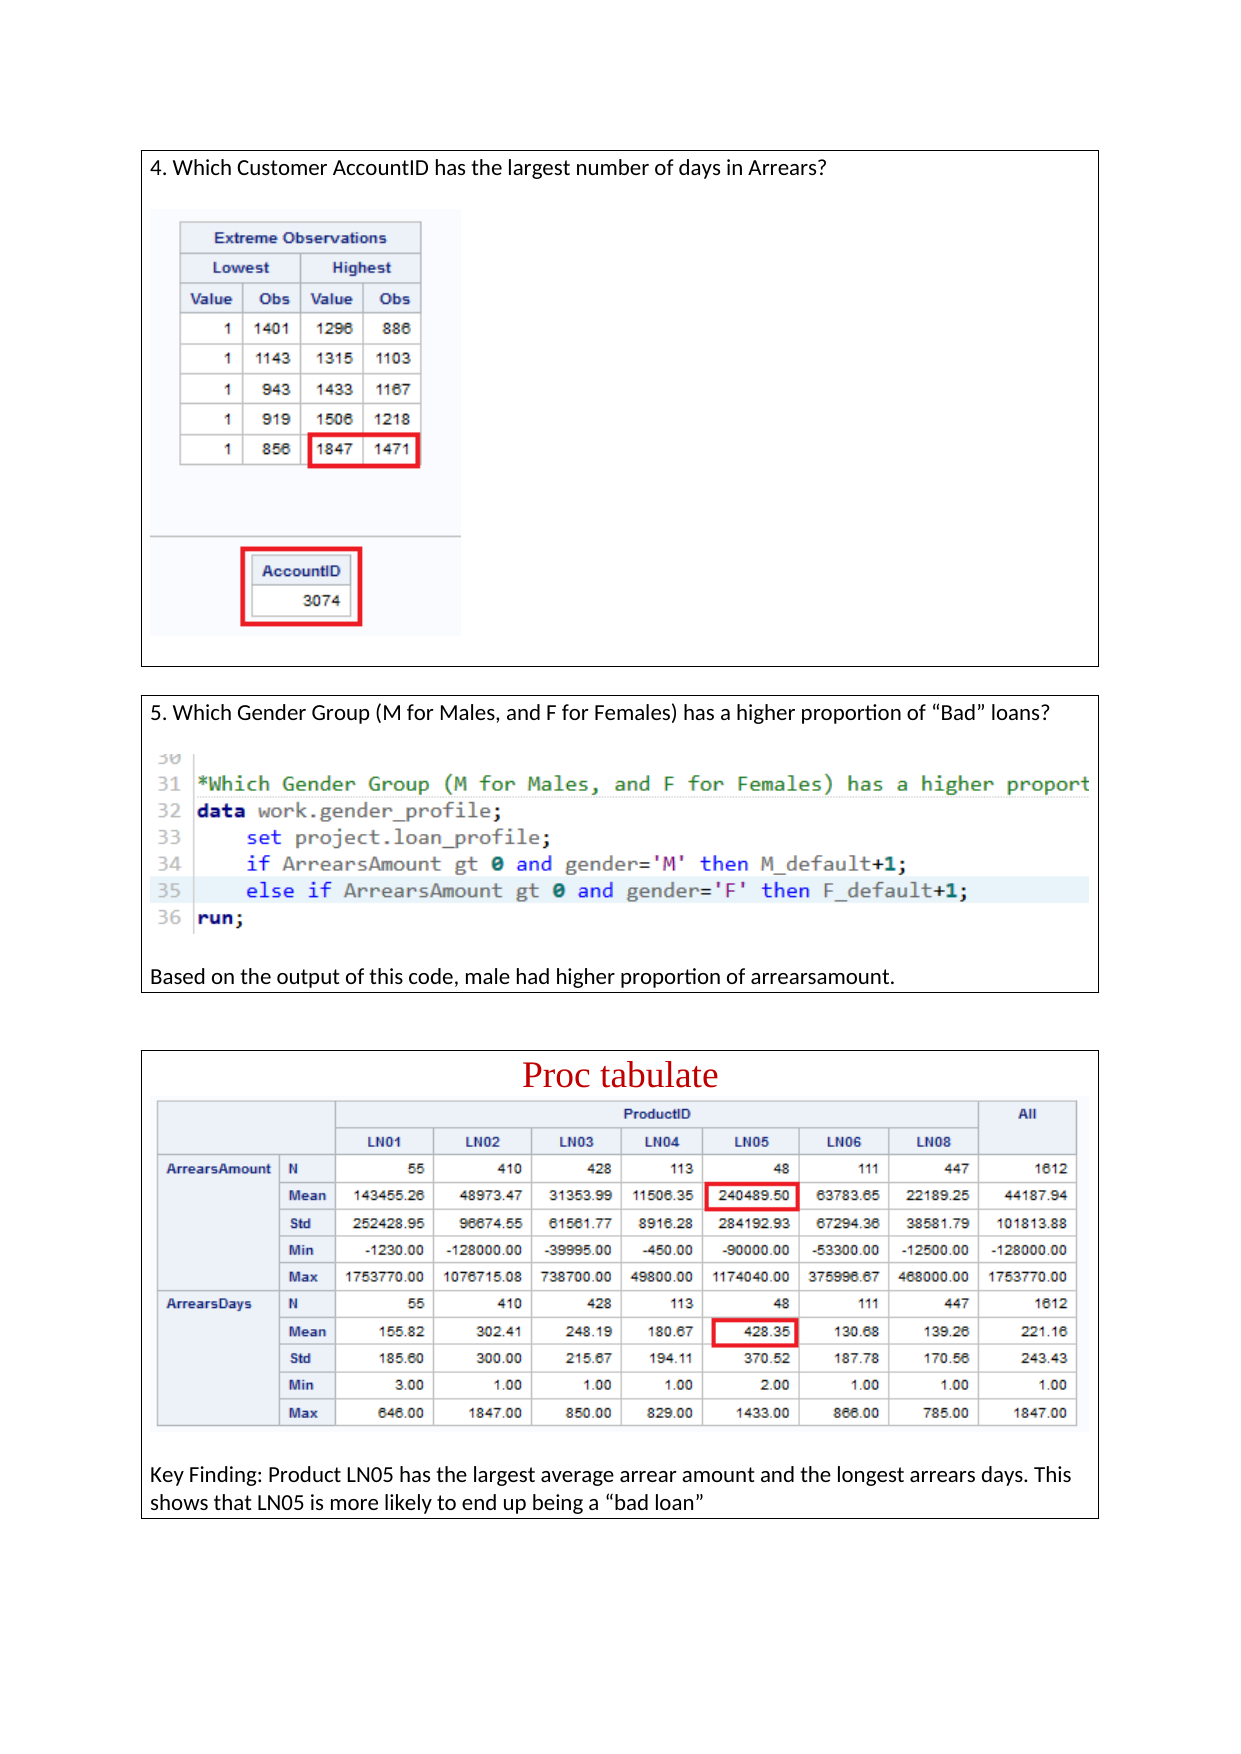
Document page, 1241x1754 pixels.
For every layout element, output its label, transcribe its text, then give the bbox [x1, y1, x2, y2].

text 5. Which Gender Group (M for Males, and F for Females) has a higher proportion of “Bad” loans? [142, 696, 1098, 726]
picture [150, 754, 1089, 934]
text Key Finding: Product LN05 has the largest average arrear amount and the longest arrears days. This shows that LN05 is more likely to end up being a “bad loan” [142, 1457, 1098, 1518]
text Proc tabulate [142, 1051, 1098, 1096]
text Based on the output of this code, male had higher proportion of arrearsamount. [142, 959, 1098, 992]
picture [150, 209, 461, 636]
picture [150, 1096, 1089, 1432]
text 4. Which Customer AccountID has the largest number of days in Arrears? [142, 151, 1098, 181]
